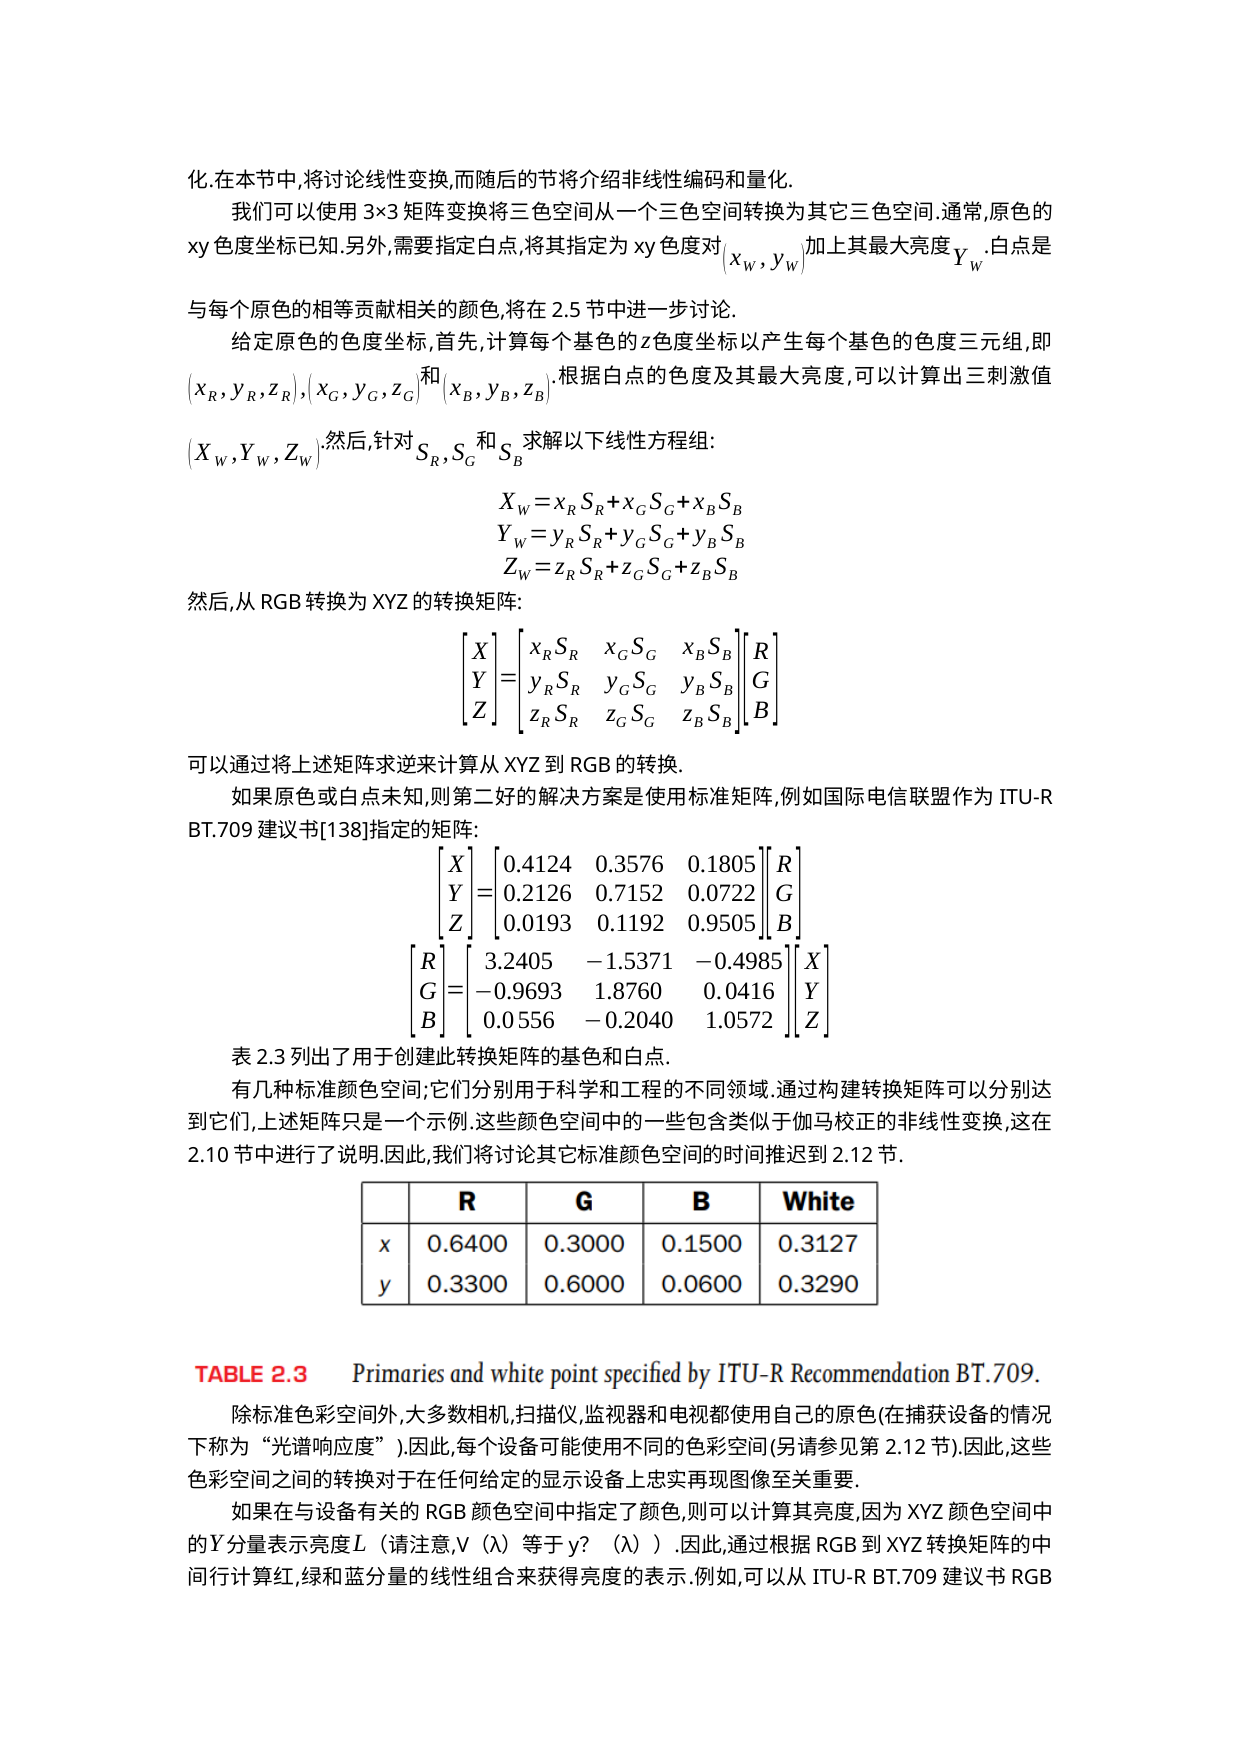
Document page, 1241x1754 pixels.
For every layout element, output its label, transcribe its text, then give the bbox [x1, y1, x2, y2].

text 如果原色或白点未知,则第二好的解决方案是使用标准矩阵,例如国际电信联盟作为ITU-R BT.709建议书[138]指定的矩阵: [187, 779, 1053, 844]
text 可以通过将上述矩阵求逆来计算从XYZ到RGB的转换. [187, 747, 1053, 779]
text 给定原色的色度坐标,首先,计算每个基色的色度坐标以产生每个基色的色度三元组,即和.根据白点的色度及其最大亮度,可以计算出三刺激值.然后,针对和求解以下线性方程组: [187, 324, 1053, 487]
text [187, 162, 1053, 194]
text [187, 1494, 1053, 1592]
text 然后,从RGB转换为XYZ的转换矩阵: [187, 584, 1053, 617]
picture [187, 1169, 1053, 1389]
text 我们可以使用3×3矩阵变换将三色空间从一个三色空间转换为其它三色空间.通常,原色的xy色度坐标已知.另外,需要指定白点,将其指定为xy色度对加上其最大亮度.白点是与每个原色的相等贡献相关的颜色,将在2.5节中进一步讨论. [187, 194, 1053, 324]
text 有几种标准颜色空间;它们分别用于科学和工程的不同领域.通过构建转换矩阵可以分别达到它们,上述矩阵只是一个示例.这些颜色空间中的一些包含类似于伽马校正的非线性变换,这在2.10节中进行了说明.因此,我们将讨论其它标准颜色空间的时间推迟到2.12节. [187, 1072, 1053, 1169]
text 表2.3列出了用于创建此转换矩阵的基色和白点. [187, 1039, 1053, 1072]
text 除标准色彩空间外,大多数相机,扫描仪,监视器和电视都使用自己的原色(在捕获设备的情况下称为“光谱响应度”).因此,每个设备可能使用不同的色彩空间(另请参见第2.12节).因此,这些色彩空间之间的转换对于在任何给定的显示设备上忠实再现图像至关重要. [187, 1397, 1053, 1494]
